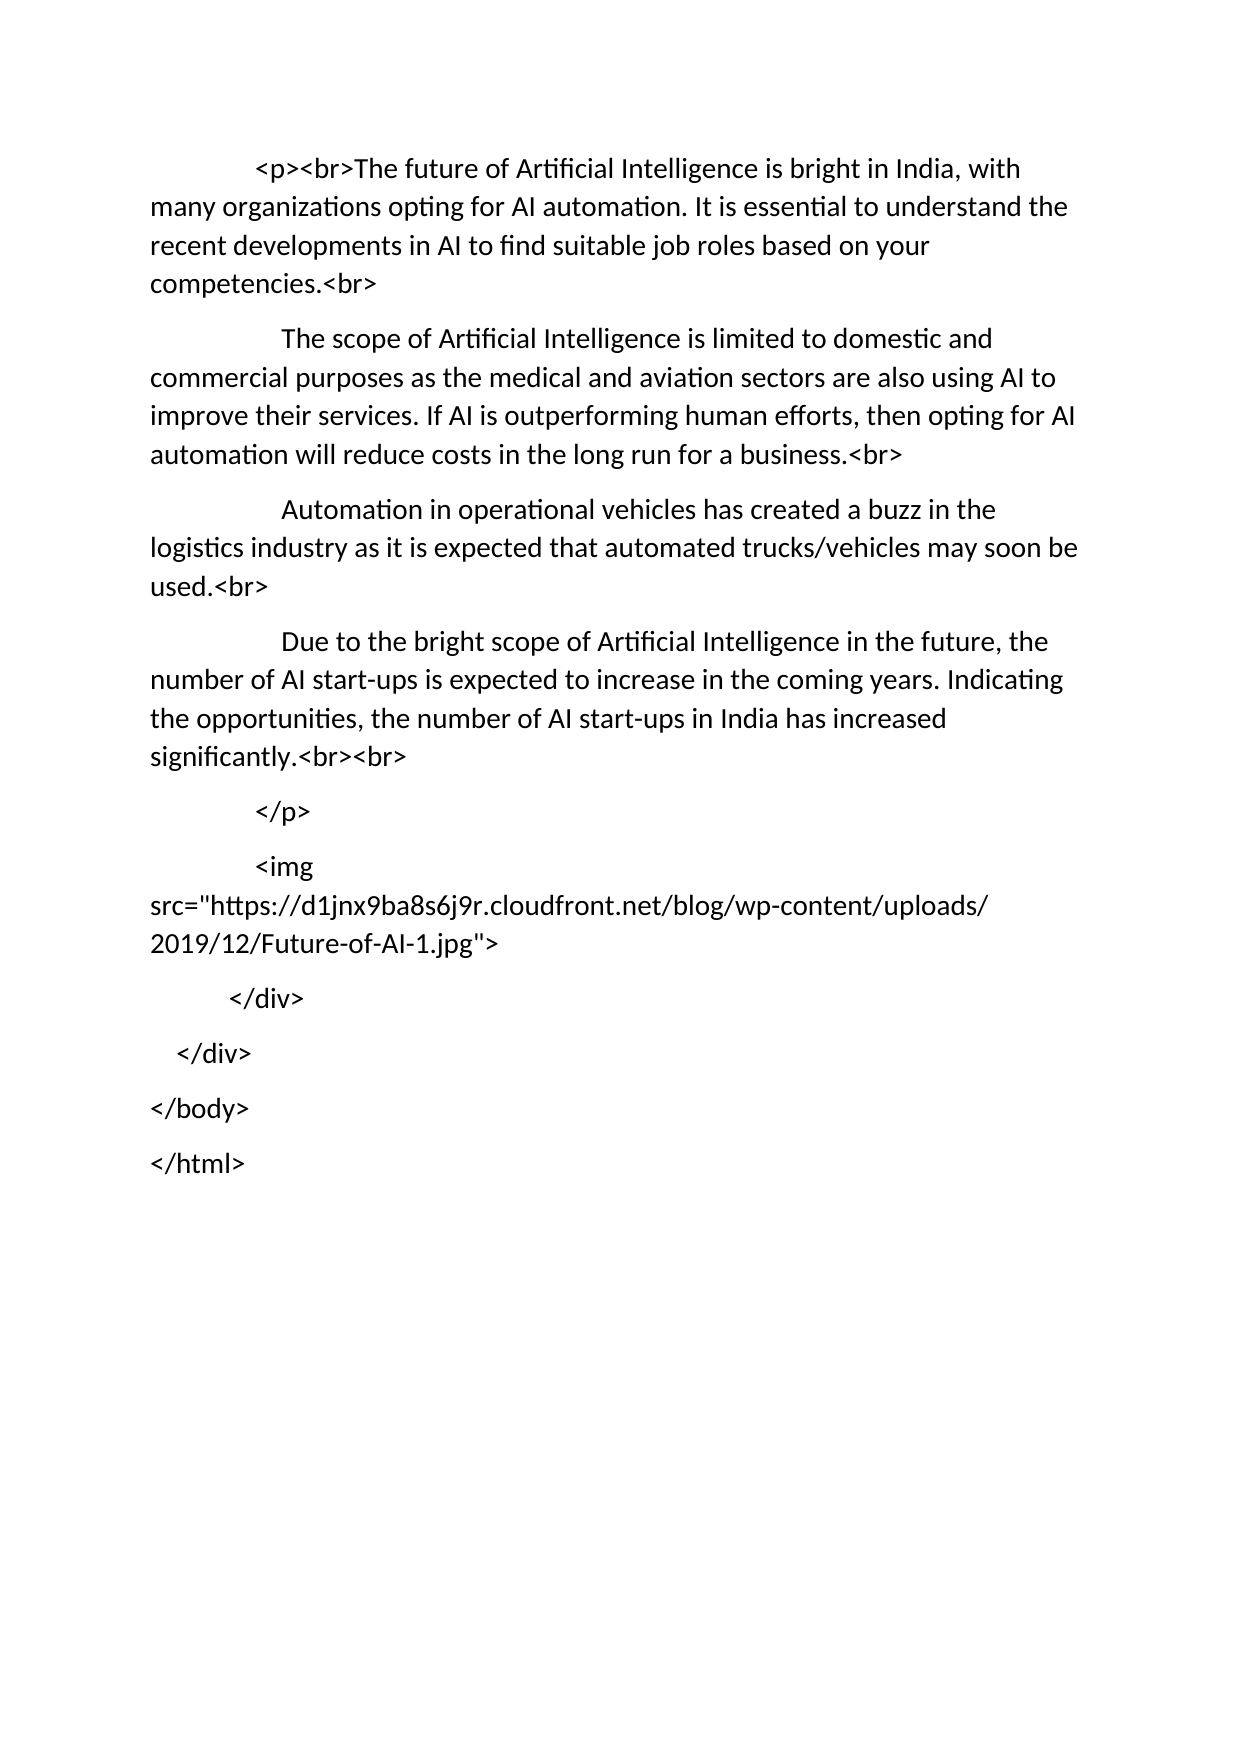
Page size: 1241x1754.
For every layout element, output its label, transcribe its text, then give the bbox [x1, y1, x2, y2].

text </div> [150, 1035, 1090, 1071]
text </html> [150, 1146, 1090, 1181]
text </body> [150, 1091, 1090, 1126]
text <p><br>The future of Artificial Intelligence is bright in India, with many organizations opting for AI automation. It is essential to understand the recent developments in AI to find suitable job roles based on your competencies.<br> [150, 150, 1090, 301]
text Automation in operational vehicles has created a buzz in the logistics industry as it is expected that automated trucks/vehicles may soon be used.<br> [150, 491, 1090, 603]
text </div> [150, 980, 1090, 1016]
text The scope of Artificial Intelligence is limited to domestic and commercial purposes as the medical and aviation sectors are also using AI to improve their services. If AI is outperforming human efforts, then opting for AI automation will reduce costs in the long run for a business.<br> [150, 320, 1090, 471]
text </p> [150, 793, 1090, 829]
text Due to the bright scope of Artificial Intelligence in the future, the number of AI start-ups is expected to increase in the coming years. Indicating the opportunities, the number of AI start-ups in India has increased significantly.<br><br> [150, 623, 1090, 774]
text <img src="https://d1jnx9ba8s6j9r.cloudfront.net/blog/wp-content/uploads/2019/12/Future-of-AI-1.jpg"> [150, 848, 1090, 961]
